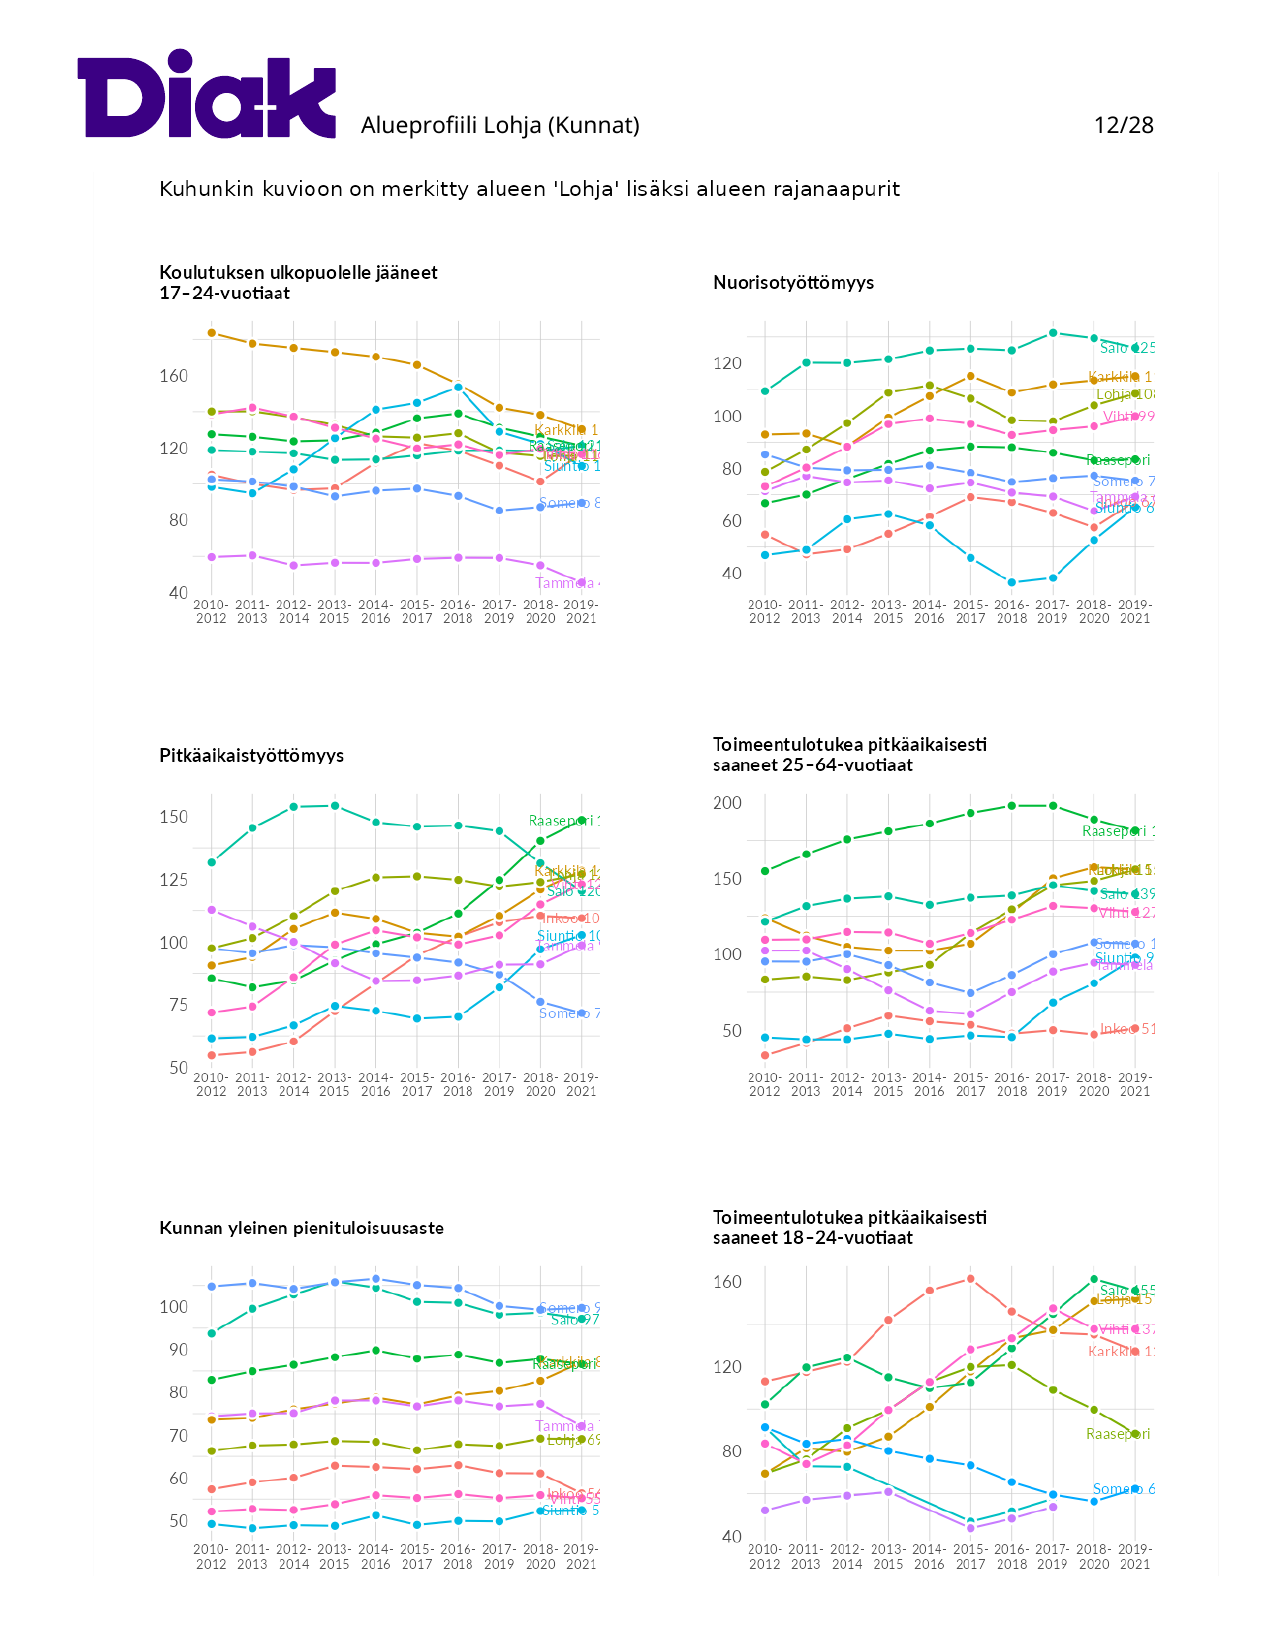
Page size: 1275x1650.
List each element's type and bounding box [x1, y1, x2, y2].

picture [93, 172, 1219, 1576]
